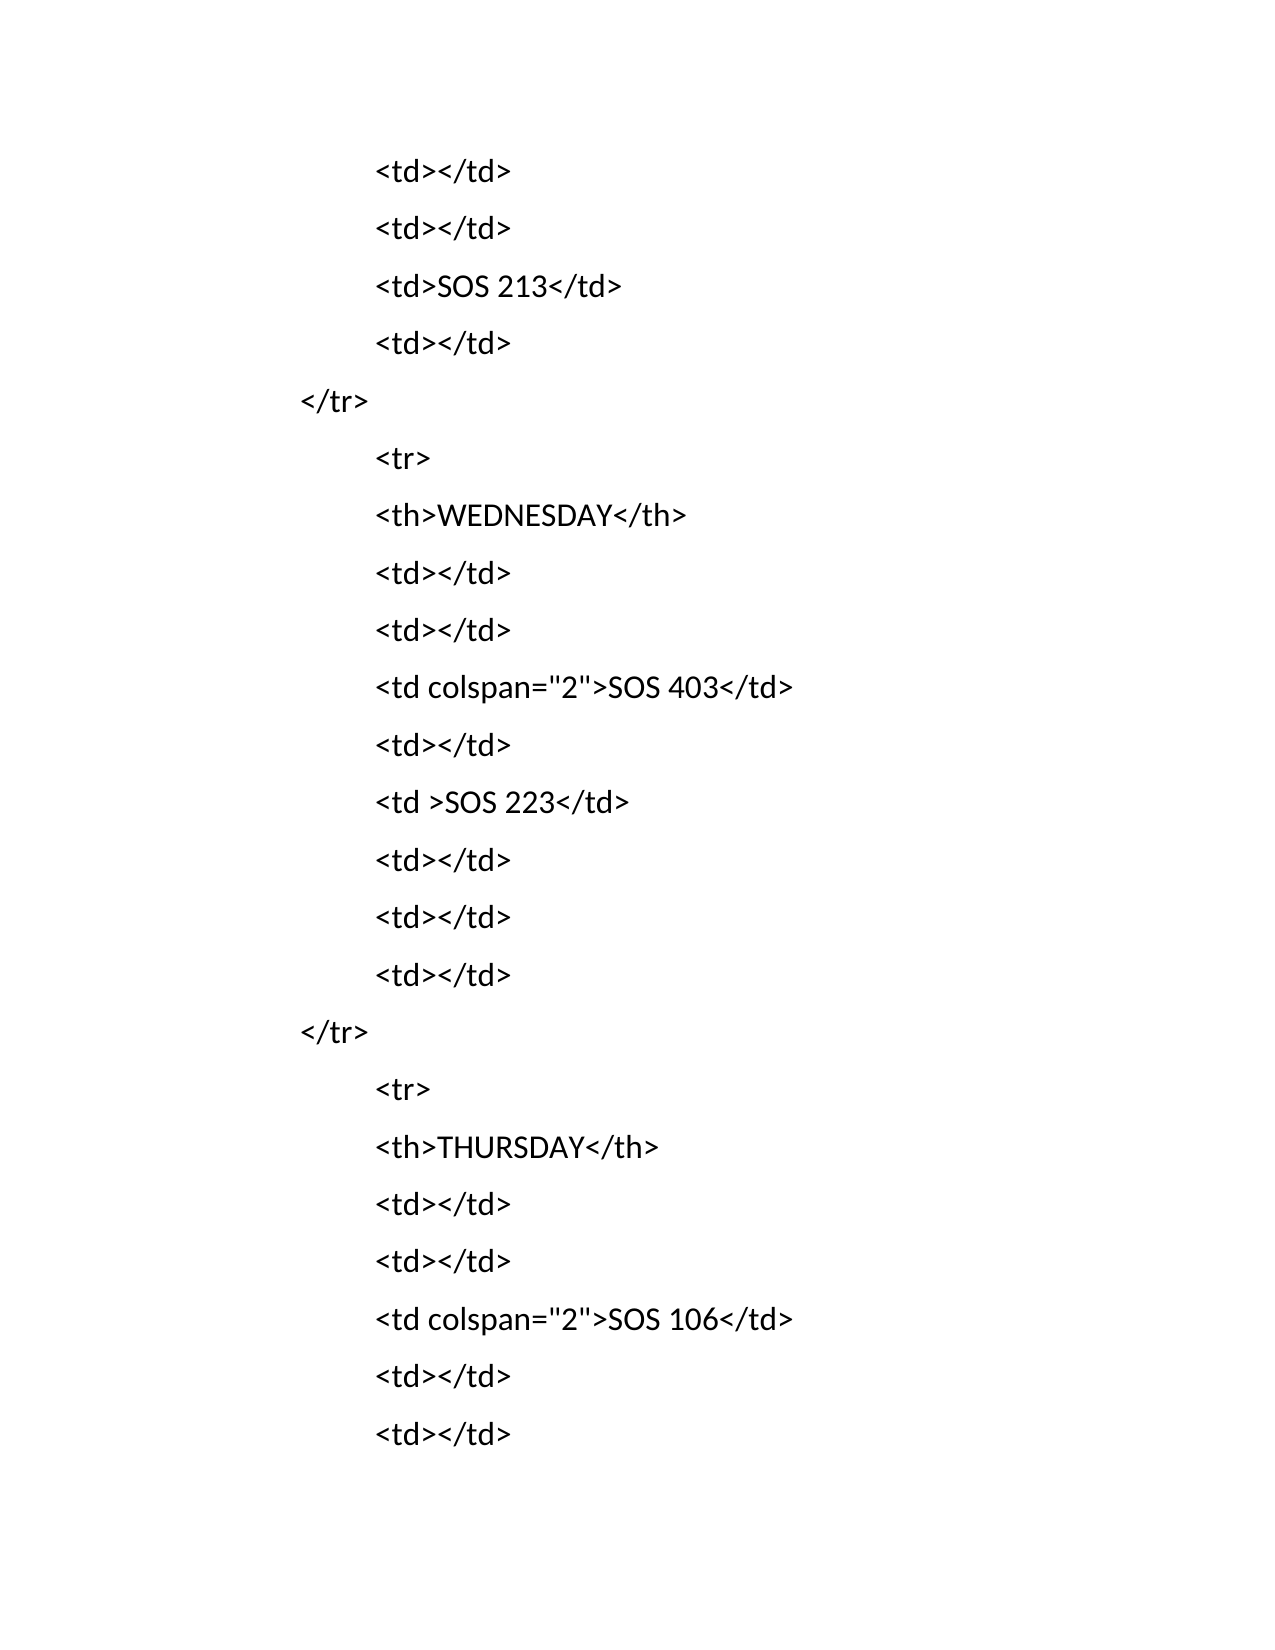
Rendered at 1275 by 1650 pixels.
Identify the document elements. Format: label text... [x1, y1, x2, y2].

text <td colspan="2">SOS 403</td> [150, 667, 1125, 707]
text <td></td> [150, 150, 1125, 191]
text <td></td> [150, 839, 1125, 879]
text <td></td> [150, 1183, 1125, 1224]
text <tr> [150, 437, 1125, 478]
text <td></td> [150, 724, 1125, 765]
text </tr> [150, 1011, 1125, 1052]
text </tr> [150, 379, 1125, 420]
text <td></td> [150, 609, 1125, 650]
text <td >SOS 223</td> [150, 781, 1125, 822]
text <td></td> [150, 552, 1125, 592]
text <td></td> [150, 1413, 1125, 1453]
text <td></td> [150, 322, 1125, 363]
text <td colspan="2">SOS 106</td> [150, 1298, 1125, 1339]
text <tr> [150, 1068, 1125, 1109]
text <td></td> [150, 896, 1125, 937]
text <td></td> [150, 207, 1125, 248]
text <td></td> [150, 953, 1125, 994]
text <td></td> [150, 1355, 1125, 1396]
text <th>WEDNESDAY</th> [150, 494, 1125, 535]
text <th>THURSDAY</th> [150, 1126, 1125, 1166]
text <td>SOS 213</td> [150, 265, 1125, 306]
text <td></td> [150, 1241, 1125, 1281]
